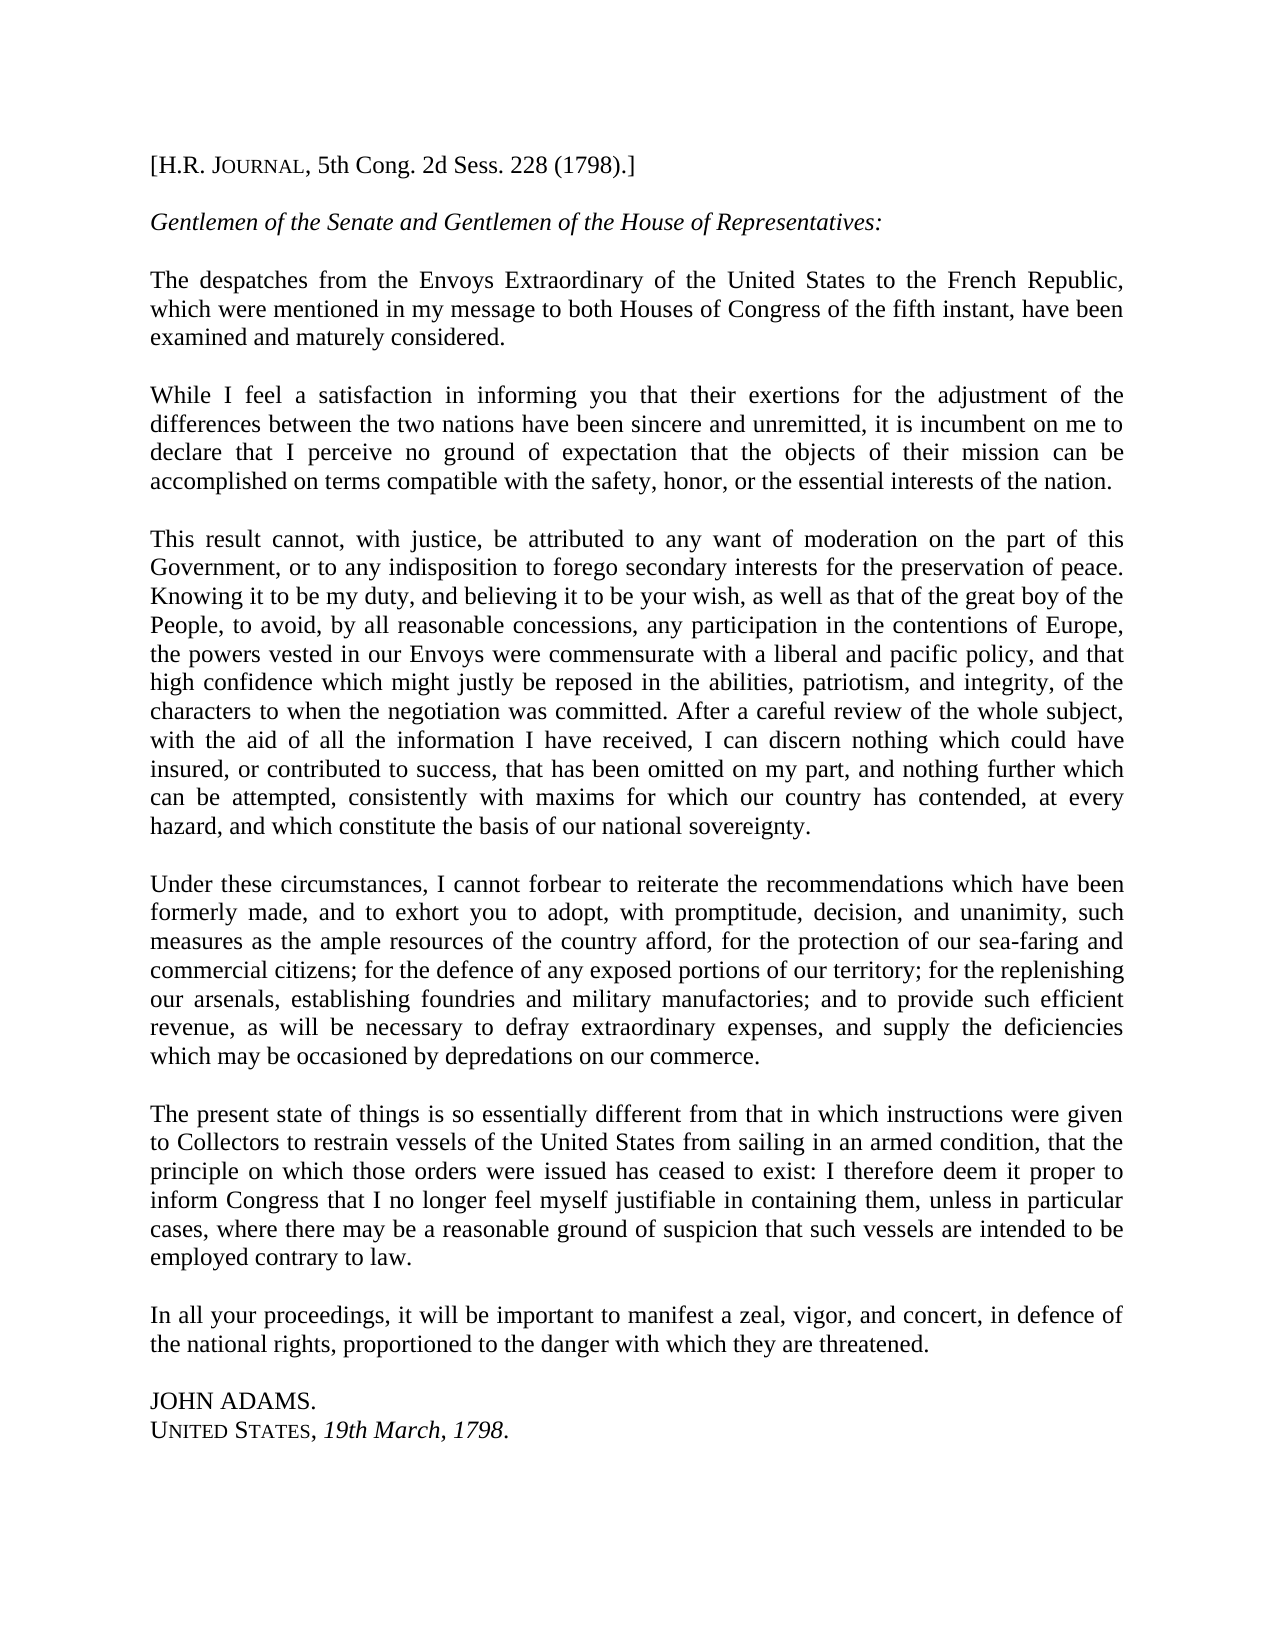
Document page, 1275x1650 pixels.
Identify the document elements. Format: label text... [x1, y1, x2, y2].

text [H.R. Journal, 5th Cong. 2d Sess. 228 (1798).] [150, 150, 1125, 179]
text In all your proceedings, it will be important to manifest a zeal, vigor, and concert, in defence of the national rights, proportioned to the danger with which they are threatened. [150, 1300, 1125, 1357]
text JOHN ADAMS. [150, 1386, 1125, 1415]
text While I feel a satisfaction in informing you that their exertions for the adjustment of the differences between the two nations have been sincere and unremitted, it is incumbent on me to declare that I perceive no ground of expectation that the objects of their mission can be accomplished on terms compatible with the safety, honor, or the essential interests of the nation. [150, 380, 1125, 495]
text This result cannot, with justice, be attributed to any want of moderation on the part of this Government, or to any indisposition to forego secondary interests for the preservation of peace. Knowing it to be my duty, and believing it to be your wish, as well as that of the great boy of the People, to avoid, by all reasonable concessions, any participation in the contentions of Europe, the powers vested in our Envoys were commensurate with a liberal and pacific policy, and that high confidence which might justly be reposed in the abilities, patriotism, and integrity, of the characters to when the negotiation was committed. After a careful review of the whole subject, with the aid of all the information I have received, I can discern nothing which could have insured, or contributed to success, that has been omitted on my part, and nothing further which can be attempted, consistently with maxims for which our country has contended, at every hazard, and which constitute the basis of our national sovereignty. [150, 524, 1125, 840]
text The present state of things is so essentially different from that in which instructions were given to Collectors to restrain vessels of the United States from sailing in an armed condition, that the principle on which those orders were issued has ceased to exist: I therefore deem it proper to inform Congress that I no longer feel myself justifiable in containing them, unless in particular cases, where there may be a reasonable ground of suspicion that such vessels are intended to be employed contrary to law. [150, 1099, 1125, 1271]
text Gentlemen of the Senate and Gentlemen of the House of Representatives: [150, 207, 1125, 236]
text Under these circumstances, I cannot forbear to reiterate the recommendations which have been formerly made, and to exhort you to adopt, with promptitude, decision, and unanimity, such measures as the ample resources of the country afford, for the protection of our sea-faring and commercial citizens; for the defence of any exposed portions of our territory; for the replenishing our arsenals, establishing foundries and military manufactories; and to provide such efficient revenue, as will be necessary to defray extraordinary expenses, and supply the deficiencies which may be occasioned by depredations on our commerce. [150, 869, 1125, 1070]
text United States, 19th March, 1798. [150, 1415, 1125, 1444]
text The despatches from the Envoys Extraordinary of the United States to the French Republic, which were mentioned in my message to both Houses of Congress of the fifth instant, have been examined and maturely considered. [150, 265, 1125, 351]
